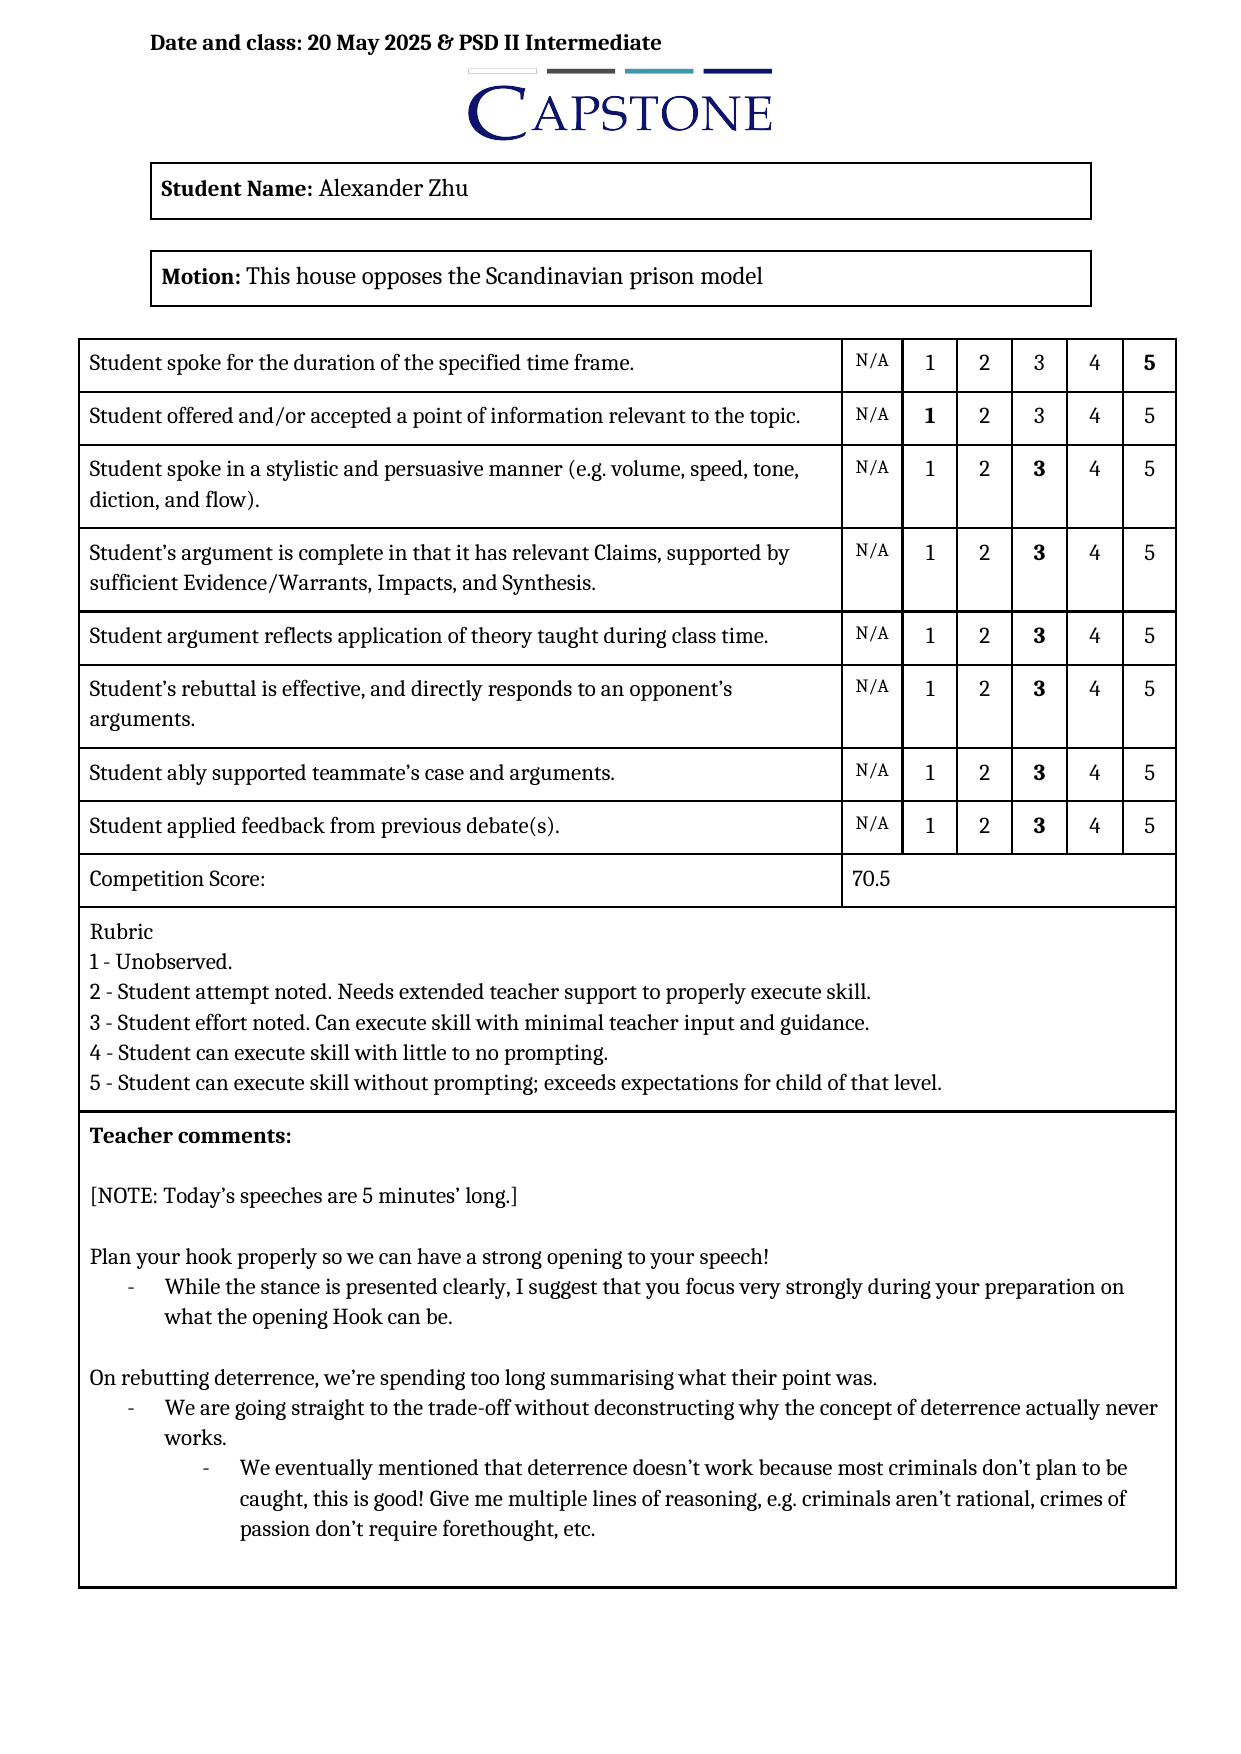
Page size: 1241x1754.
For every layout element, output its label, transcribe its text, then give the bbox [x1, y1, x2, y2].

table_cell 3 [1013, 613, 1066, 663]
table_cell Student’s rebuttal is effective, and directly responds to an opponent’s arguments. [80, 666, 841, 747]
table_cell 1 [904, 666, 956, 747]
table_cell N/A [843, 529, 901, 610]
table_cell 3 [1013, 802, 1066, 853]
table_header 1 [904, 340, 956, 391]
table_cell Student spoke in a stylistic and persuasive manner (e.g. volume, speed, tone, diction, and flow). [80, 446, 841, 527]
table_header 2 [958, 340, 1011, 391]
table_cell 4 [1068, 613, 1122, 663]
table_cell 5 [1124, 666, 1175, 747]
table_cell 3 [1013, 446, 1066, 527]
table_cell 5 [1124, 393, 1175, 444]
table_cell 2 [958, 802, 1011, 853]
table_cell N/A [843, 446, 901, 527]
table_cell 2 [958, 666, 1011, 747]
table_cell N/A [843, 749, 901, 800]
table_cell 4 [1068, 393, 1122, 444]
table_header N/A [843, 340, 901, 391]
picture [460, 60, 781, 147]
table_header Motion: This house opposes the Scandinavian prison model [152, 252, 1090, 305]
table_cell 1 [904, 613, 956, 663]
table_cell 4 [1068, 529, 1122, 610]
table_cell N/A [843, 802, 901, 853]
table_header 4 [1068, 340, 1122, 391]
table_cell 3 [1013, 749, 1066, 800]
table_cell 5 [1124, 529, 1175, 610]
table_cell 2 [958, 749, 1011, 800]
table_cell 3 [1013, 393, 1066, 444]
table_cell Student argument reflects application of theory taught during class time. [80, 613, 841, 663]
table_cell 2 [958, 613, 1011, 663]
table_cell 3 [1013, 666, 1066, 747]
table_cell 1 [904, 802, 956, 853]
table_cell 4 [1068, 446, 1122, 527]
table_cell 1 [904, 393, 956, 444]
table_cell Competition Score: [80, 855, 841, 906]
table_cell N/A [843, 613, 901, 663]
table_cell 2 [958, 529, 1011, 610]
table_cell 1 [904, 529, 956, 610]
table_cell 4 [1068, 666, 1122, 747]
table_header 3 [1013, 340, 1066, 391]
table_cell 3 [1013, 529, 1066, 610]
table_cell N/A [843, 393, 901, 444]
table_cell 4 [1068, 802, 1122, 853]
table_cell 2 [958, 446, 1011, 527]
table_cell 4 [1068, 749, 1122, 800]
table_cell 5 [1124, 802, 1175, 853]
table_cell Rubric 1 - Unobserved. 2 - Student attempt noted. Needs extended teacher support to properly execute skill. 3 - Student effort noted. Can execute skill with minimal teacher input and guidance. 4 - Student can execute skill with little to no prompting. 5 - Student can execute skill without prompting; exceeds expectations for child of that level. [80, 908, 1175, 1110]
table_cell 1 [904, 749, 956, 800]
table_cell Student’s argument is complete in that it has relevant Claims, supported by sufficient Evidence/Warrants, Impacts, and Synthesis. [80, 529, 841, 610]
table_cell 5 [1124, 749, 1175, 800]
table_cell 2 [958, 393, 1011, 444]
table_header 5 [1124, 340, 1175, 391]
table_cell 70.5 [843, 855, 1175, 906]
table_cell 1 [904, 446, 956, 527]
table_cell Student applied feedback from previous debate(s). [80, 802, 841, 853]
table_header Student Name: Alexander Zhu [152, 164, 1090, 217]
table_cell Student ably supported teammate’s case and arguments. [80, 749, 841, 800]
table_cell 5 [1124, 446, 1175, 527]
table_cell 5 [1124, 613, 1175, 663]
table_cell Student offered and/or accepted a point of information relevant to the topic. [80, 393, 841, 444]
table_header Student spoke for the duration of the specified time frame. [80, 340, 841, 391]
table_cell N/A [843, 666, 901, 747]
